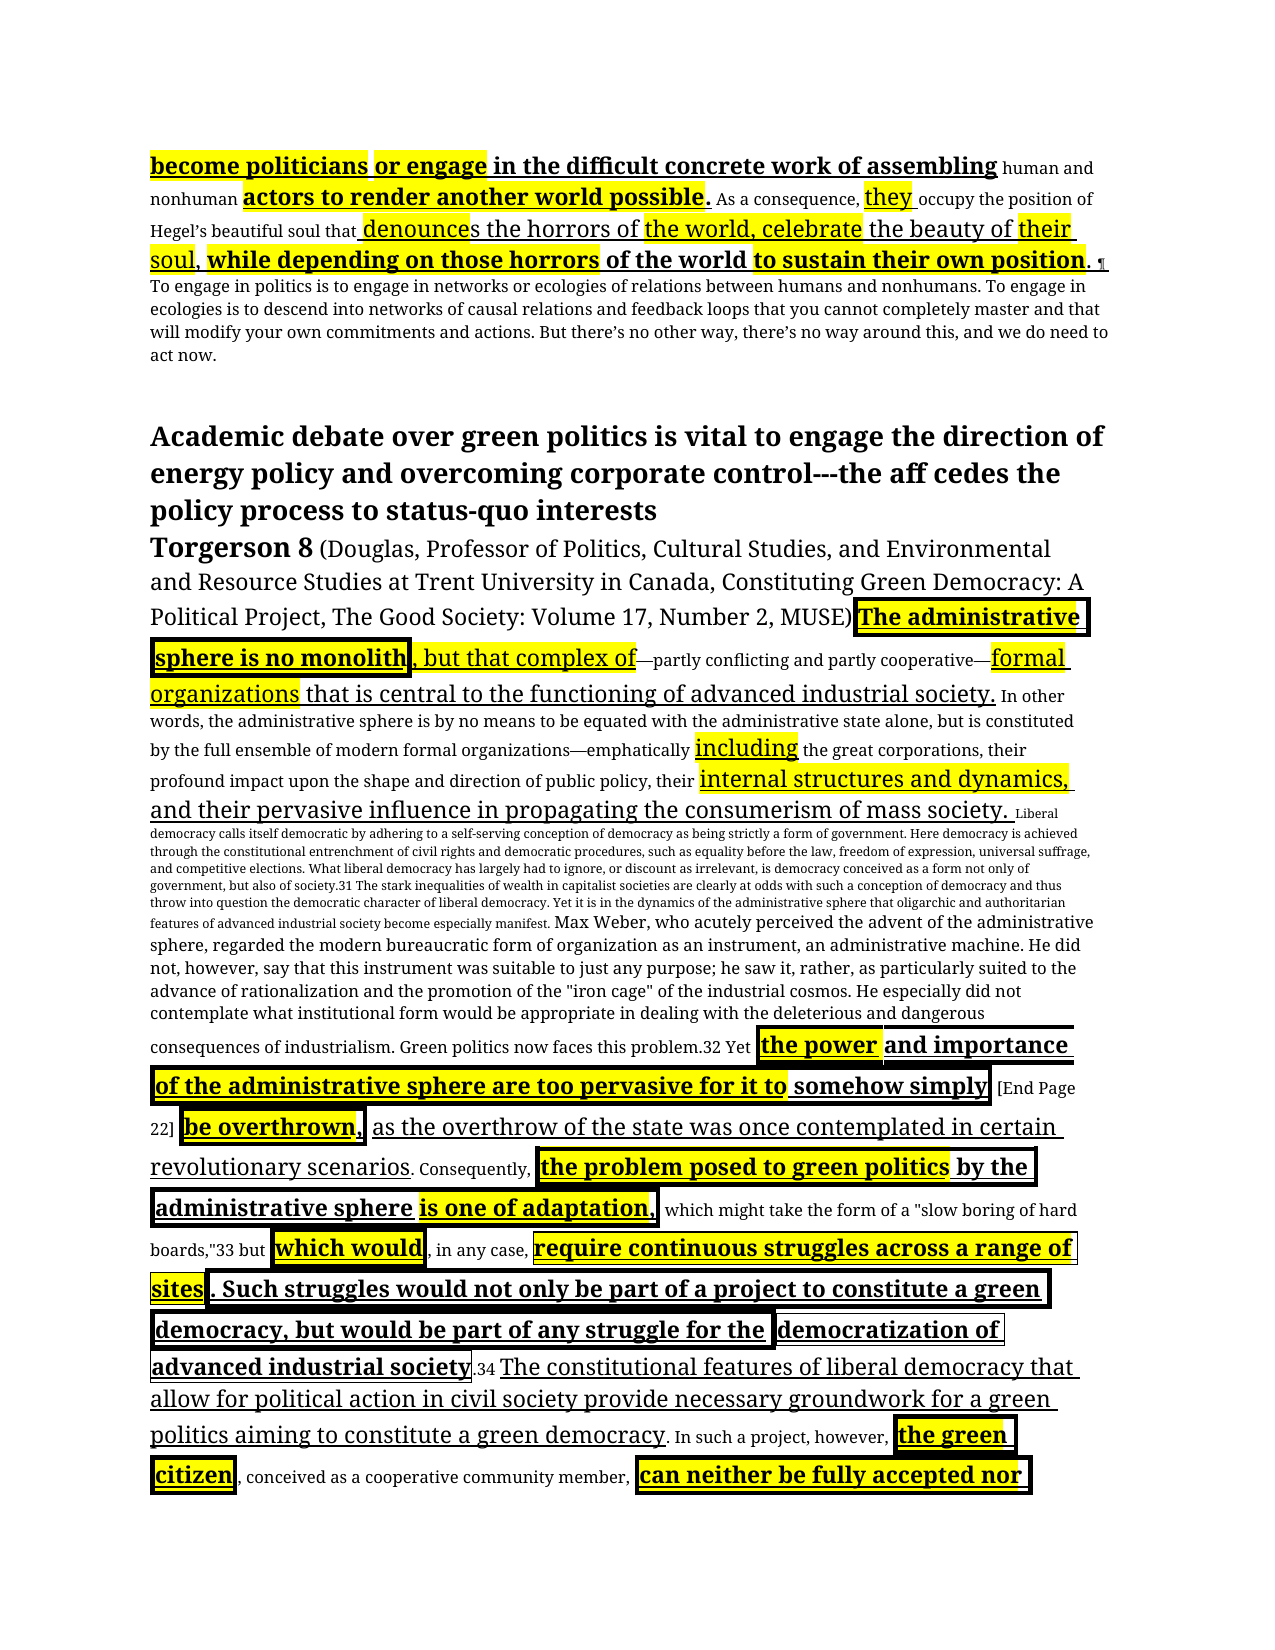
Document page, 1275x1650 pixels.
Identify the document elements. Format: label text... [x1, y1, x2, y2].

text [150, 528, 1095, 1495]
subtitle Academic debate over green politics is vital to engage the direction of energy policy and overcoming corporate control---the aff cedes the policy process to status-quo interests [150, 418, 1125, 528]
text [150, 150, 1125, 366]
